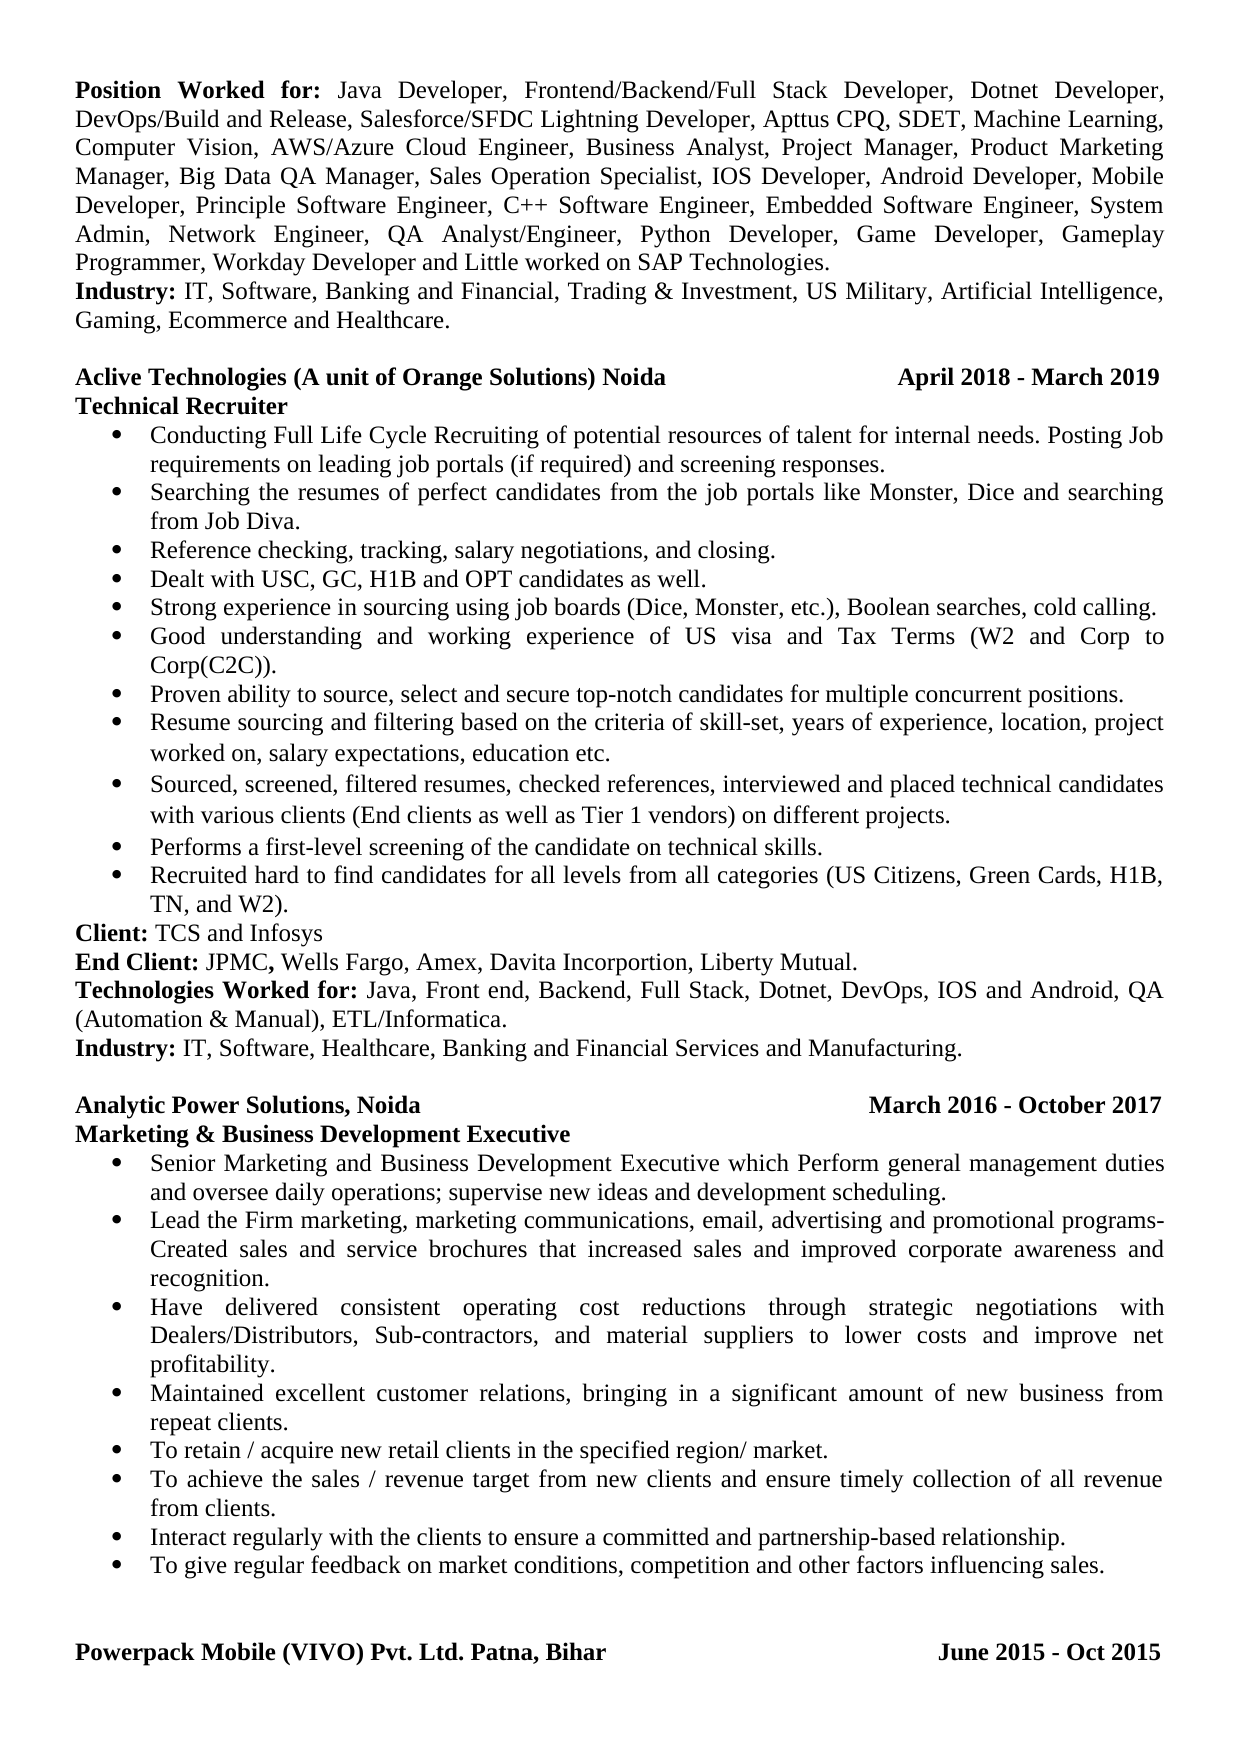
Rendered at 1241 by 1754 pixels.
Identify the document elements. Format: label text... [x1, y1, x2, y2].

list To achieve the sales / revenue target from new clients and ensure timely collection of all revenue from clients. [112, 1464, 1165, 1522]
list Recruited hard to find candidates for all levels from all categories (US Citizens, Green Cards, H1B, TN, and W2). [112, 860, 1165, 918]
text Powerpack Mobile (VIVO) Pvt. Ltd. Patna, Bihar June 2015 - Oct 2015 [75, 1637, 1165, 1665]
list Good understanding and working experience of US visa and Tax Terms (W2 and Corp to Corp(C2C)). [112, 621, 1165, 679]
list Resume sourcing and filtering based on the criteria of skill-set, years of experience, location, project worked on, salary expectations, education etc. [112, 707, 1165, 767]
text Industry: IT, Software, Healthcare, Banking and Financial Services and Manufacturing. [75, 1033, 1165, 1062]
text End Client: JPMC, Wells Fargo, Amex, Davita Incorportion, Liberty Mutual. [75, 947, 1165, 975]
text Technical Recruiter [75, 391, 1165, 420]
text Client: TCS and Infosys [75, 918, 1165, 947]
list Strong experience in sourcing using job boards (Dice, Monster, etc.), Boolean searches, cold calling. [112, 592, 1165, 621]
list Lead the Firm marketing, marketing communications, email, advertising and promotional programs-Created sales and service brochures that increased sales and improved corporate awareness and recognition. [112, 1205, 1165, 1292]
list Maintained excellent customer relations, bringing in a significant amount of new business from repeat clients. [112, 1378, 1165, 1435]
list Performs a first-level screening of the candidate on technical skills. [112, 832, 1165, 860]
list Conducting Full Life Cycle Recruiting of potential resources of talent for internal needs. Posting Job requirements on leading job portals (if required) and screening responses. [112, 420, 1165, 477]
text Analytic Power Solutions, Noida March 2016 - October 2017 [75, 1090, 1165, 1119]
list To retain / acquire new retail clients in the specified region/ market. [112, 1435, 1165, 1464]
text Technologies Worked for: Java, Front end, Backend, Full Stack, Dotnet, DevOps, IOS and Android, QA (Automation & Manual), ETL/Informatica. [75, 975, 1165, 1033]
text Aclive Technologies (A unit of Orange Solutions) Noida April 2018 - March 2019 [75, 362, 1165, 391]
text Industry: IT, Software, Banking and Financial, Trading & Investment, US Military, Artificial Intelligence, Gaming, Ecommerce and Healthcare. [75, 276, 1165, 334]
list Proven ability to source, select and secure top-notch candidates for multiple concurrent positions. [112, 679, 1165, 707]
list Sourced, screened, filtered resumes, checked references, interviewed and placed technical candidates with various clients (End clients as well as Tier 1 vendors) on different projects. [112, 769, 1165, 829]
list Senior Marketing and Business Development Executive which Perform general management duties and oversee daily operations; supervise new ideas and development scheduling. [112, 1148, 1165, 1205]
text Marketing & Business Development Executive [75, 1119, 1165, 1148]
text Position Worked for: Java Developer, Frontend/Backend/Full Stack Developer, Dotnet Developer, DevOps/Build and Release, Salesforce/SFDC Lightning Developer, Apttus CPQ, SDET, Machine Learning, Computer Vision, AWS/Azure Cloud Engineer, Business Analyst, Project Manager, Product Marketing Manager, Big Data QA Manager, Sales Operation Specialist, IOS Developer, Android Developer, Mobile Developer, Principle Software Engineer, C++ Software Engineer, Embedded Software Engineer, System Admin, Network Engineer, QA Analyst/Engineer, Python Developer, Game Developer, Gameplay Programmer, Workday Developer and Little worked on SAP Technologies. [75, 75, 1165, 276]
list To give regular feedback on market conditions, competition and other factors influencing sales. [112, 1550, 1165, 1579]
list Searching the resumes of perfect candidates from the job portals like Monster, Dice and searching from Job Diva. [112, 477, 1165, 535]
list Have delivered consistent operating cost reductions through strategic negotiations with Dealers/Distributors, Sub-contractors, and material suppliers to lower costs and improve net profitability. [112, 1292, 1165, 1378]
list Dealt with USC, GC, H1B and OPT candidates as well. [112, 564, 1165, 592]
list Reference checking, tracking, salary negotiations, and closing. [112, 535, 1165, 564]
list Interact regularly with the clients to ensure a committed and partnership-based relationship. [112, 1522, 1165, 1550]
